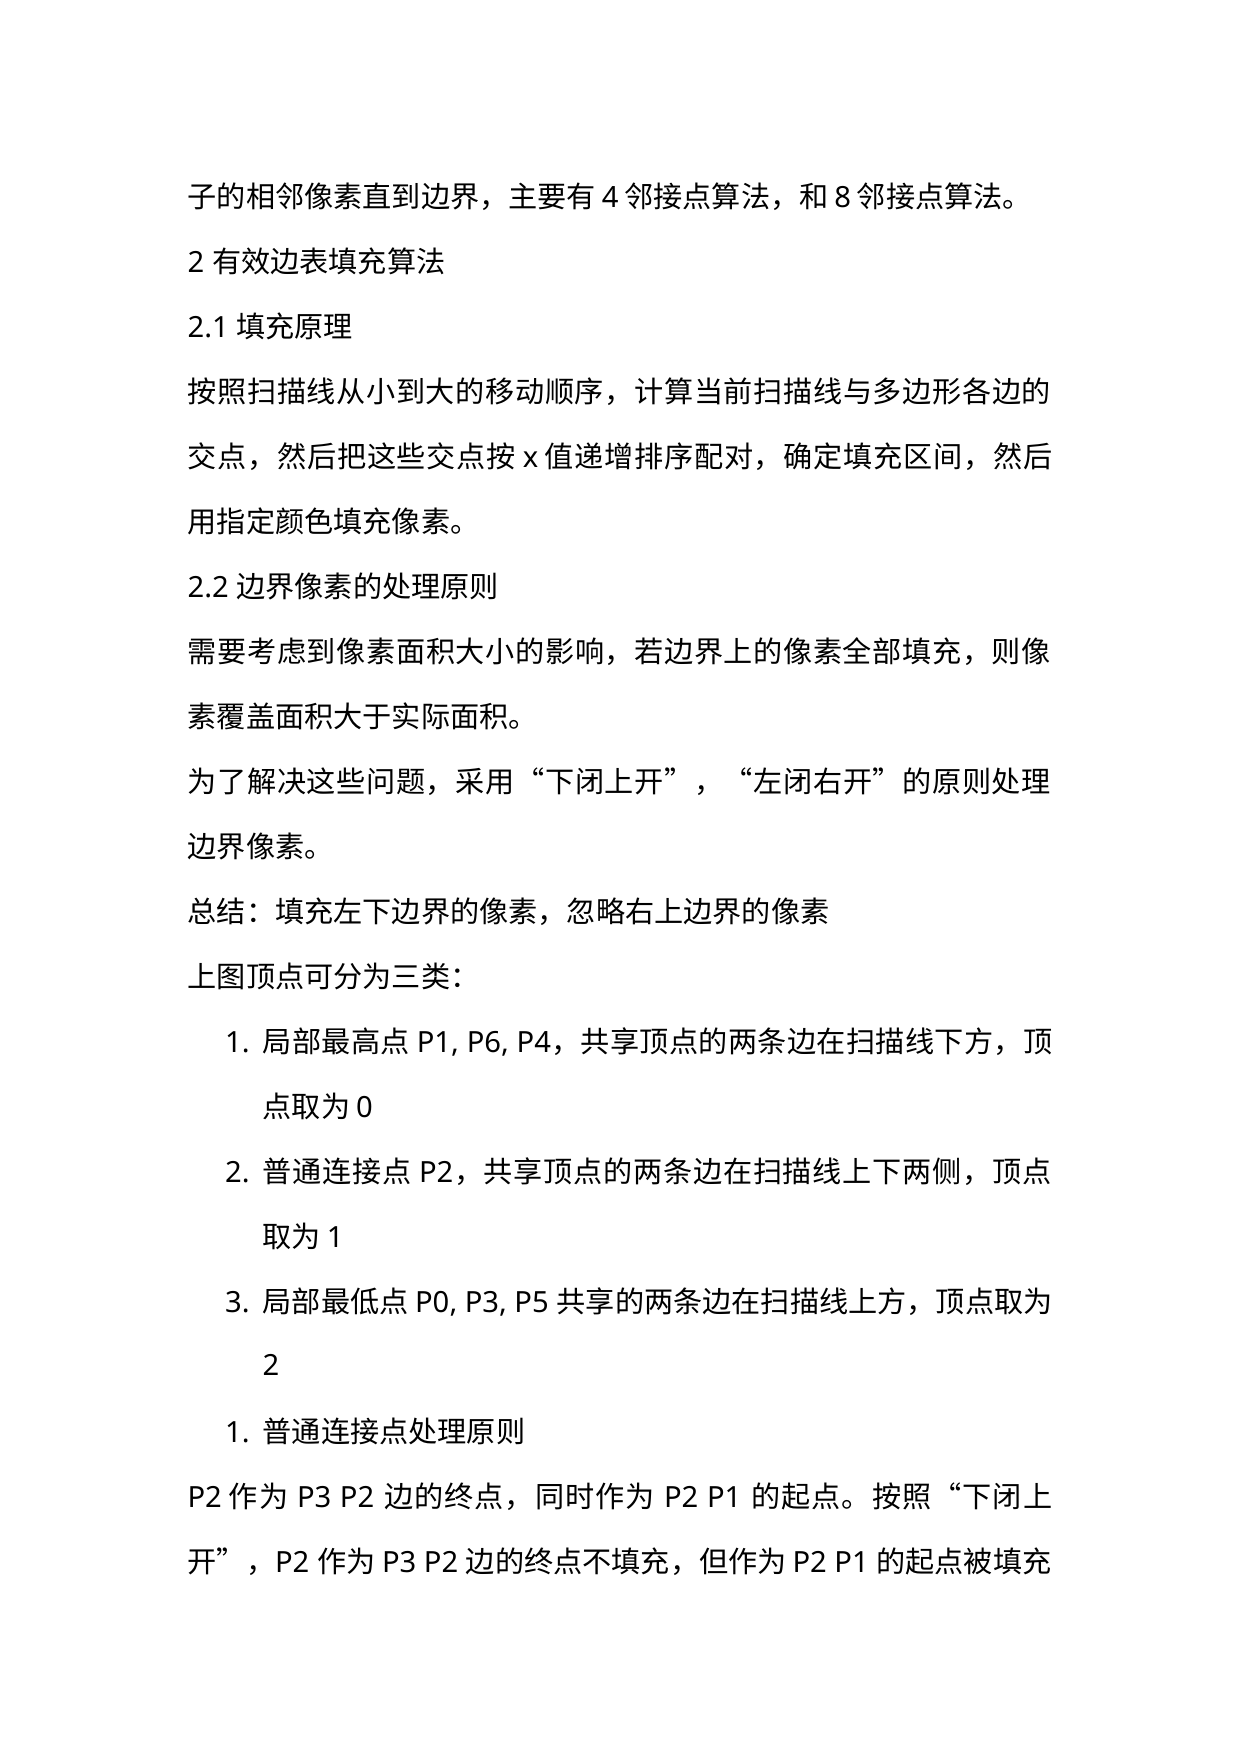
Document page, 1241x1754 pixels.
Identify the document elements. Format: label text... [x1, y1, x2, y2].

text 总结：填充左下边界的像素，忽略右上边界的像素 [187, 877, 1053, 942]
text 上图顶点可分为三类： [187, 942, 1053, 1007]
text P2作为 P3 P2 边的终点，同时作为 P2 P1 的起点。按照“下闭上开”，P2 作为 P3 P2 边的终点不填充，但作为P2 P1 的起点被填充 [187, 1462, 1053, 1592]
text 2.2 边界像素的处理原则 [187, 552, 1053, 617]
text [187, 162, 1053, 227]
text 2.1 填充原理 [187, 292, 1053, 357]
text 需要考虑到像素面积大小的影响，若边界上的像素全部填充，则像素覆盖面积大于实际面积。 [187, 617, 1053, 747]
text 2 有效边表填充算法 [187, 227, 1053, 292]
list 局部最高点 P1, P6, P4，共享顶点的两条边在扫描线下方，顶点取为0 [225, 1007, 1053, 1137]
list 普通连接点处理原则 [225, 1397, 1053, 1462]
list 普通连接点 P2，共享顶点的两条边在扫描线上下两侧，顶点取为1 [225, 1137, 1053, 1267]
text 按照扫描线从小到大的移动顺序，计算当前扫描线与多边形各边的交点，然后把这些交点按x值递增排序配对，确定填充区间，然后用指定颜色填充像素。 [187, 357, 1053, 552]
list 局部最低点 P0, P3, P5 共享的两条边在扫描线上方，顶点取为2 [225, 1267, 1053, 1397]
text 为了解决这些问题，采用“下闭上开”，“左闭右开”的原则处理边界像素。 [187, 747, 1053, 877]
